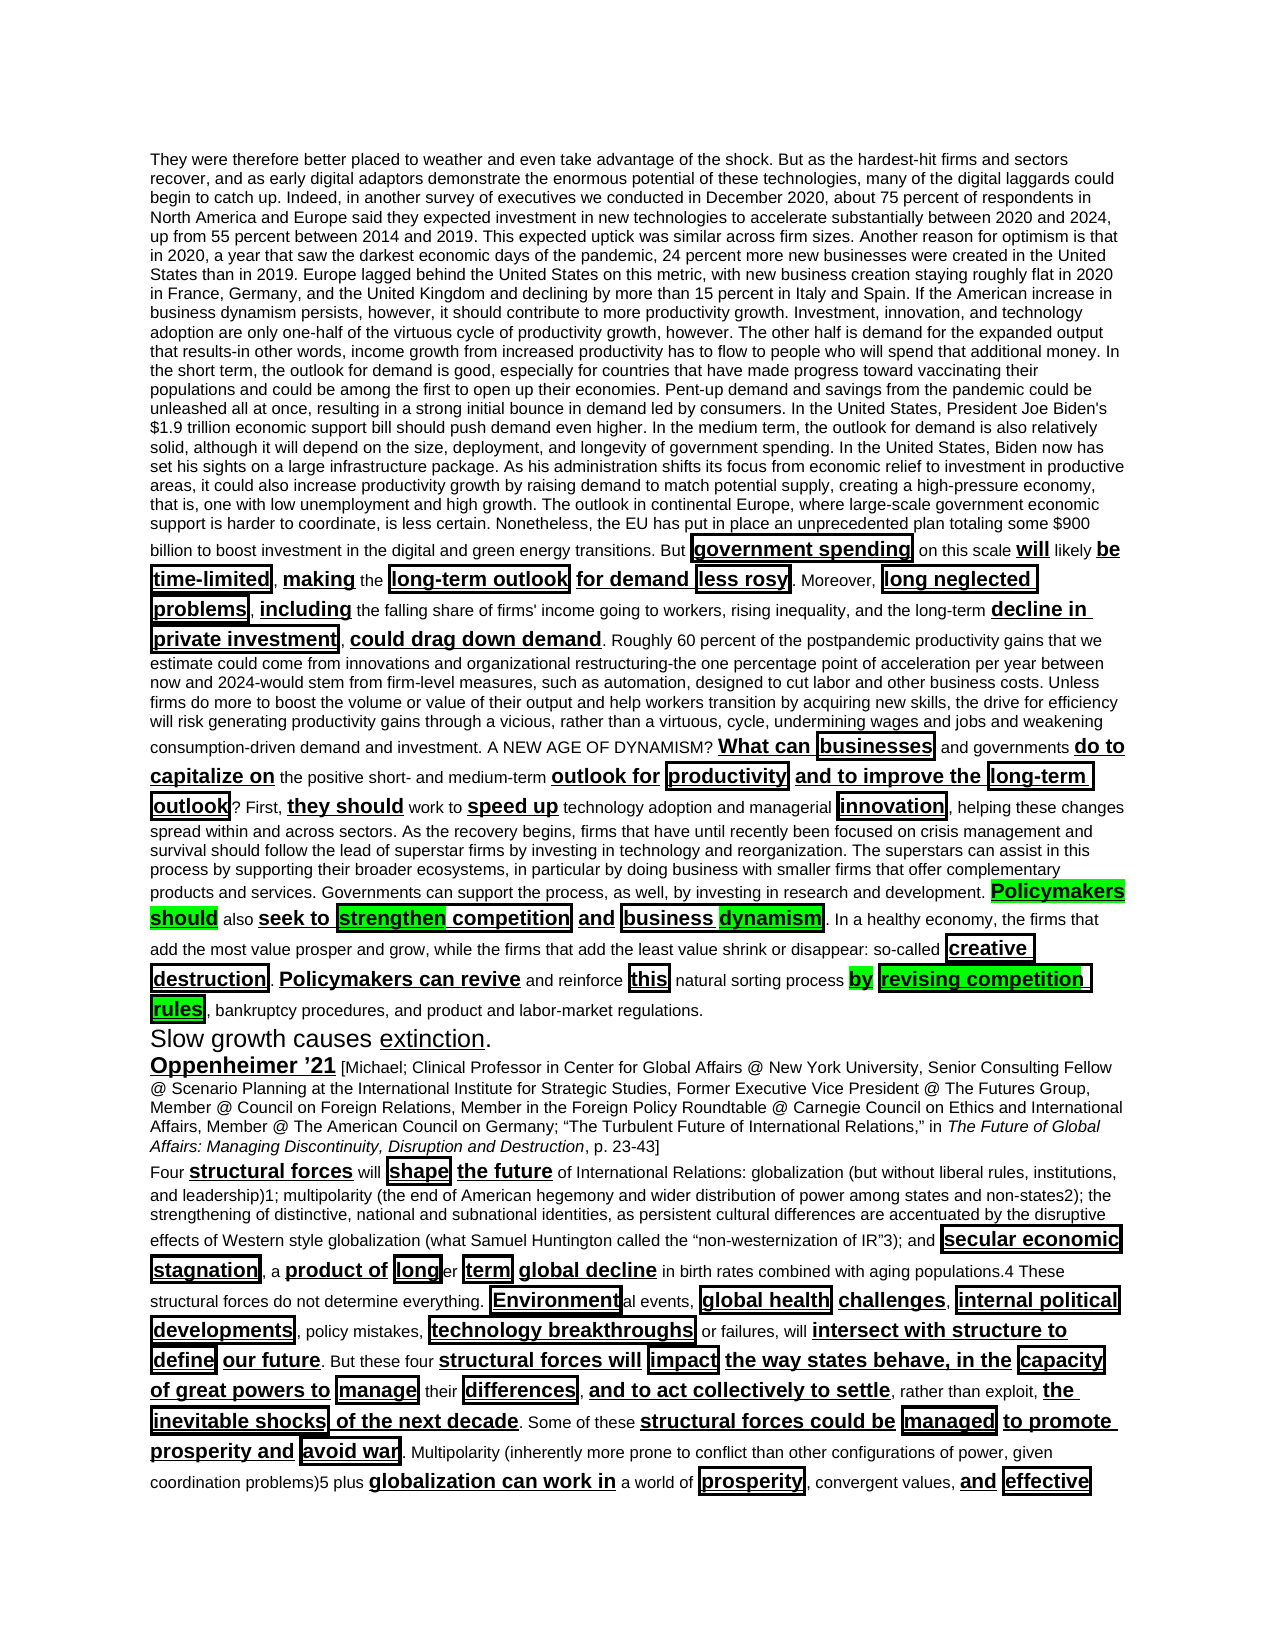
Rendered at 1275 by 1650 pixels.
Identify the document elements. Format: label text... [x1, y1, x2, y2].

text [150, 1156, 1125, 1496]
text Oppenheimer ’21 [Michael; Clinical Professor in Center for Global Affairs @ New York University, Senior Consulting Fellow @ Scenario Planning at the International Institute for Strategic Studies, Former Executive Vice President @ The Futures Group, Member @ Council on Foreign Relations, Member in the Foreign Policy Roundtable @ Carnegie Council on Ethics and International Affairs, Member @ The American Council on Germany; “The Turbulent Future of International Relations,” in The Future of Global Affairs: Managing Discontinuity, Disruption and Destruction, p. 23-43] [150, 1052, 1125, 1156]
subtitle Slow growth causes extinction. [150, 1024, 1125, 1052]
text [150, 150, 1125, 1024]
